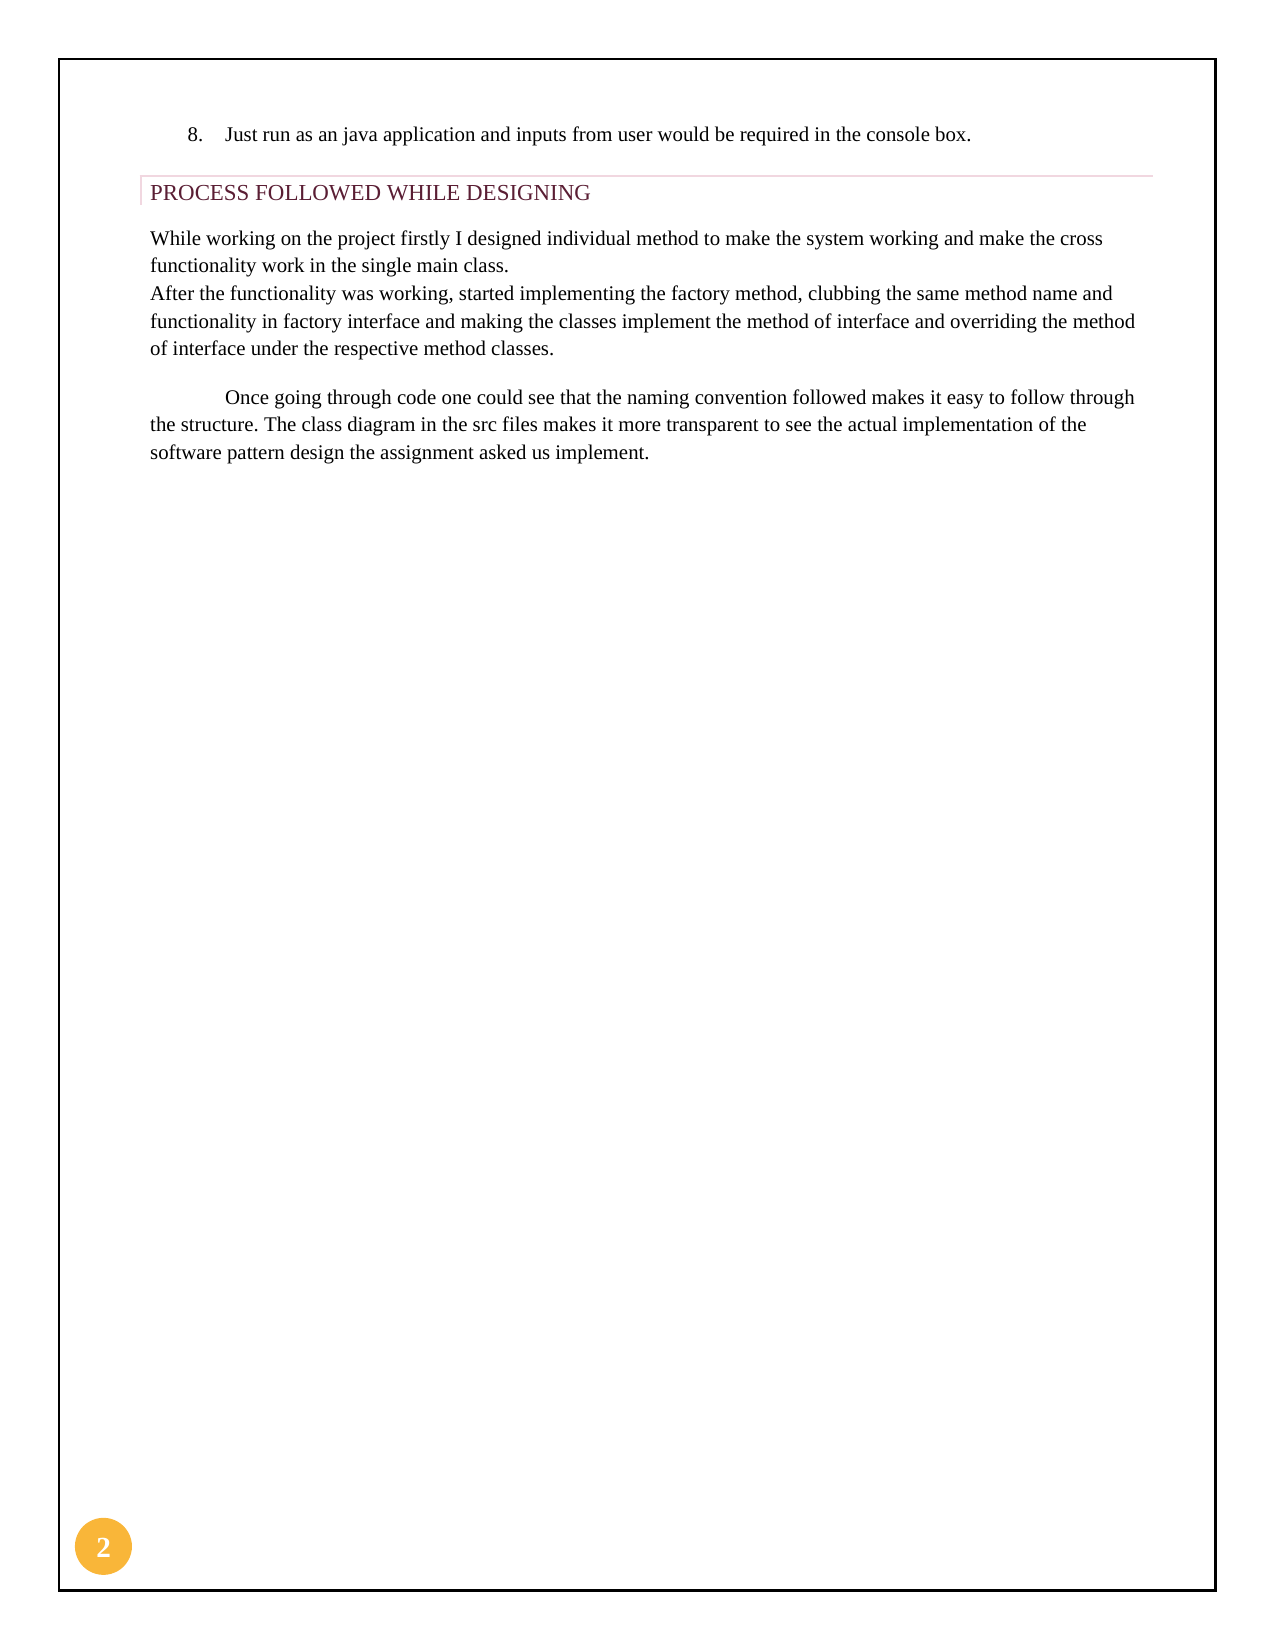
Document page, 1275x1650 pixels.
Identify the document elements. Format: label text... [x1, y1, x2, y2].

subtitle Process followed while designing [142, 177, 1153, 205]
text While working on the project firstly I designed individual method to make the system working and make the cross functionality work in the single main class. After the functionality was working, started implementing the factory method, clubbing the same method name and functionality in factory interface and making the classes implement the method of interface and overriding the method of interface under the respective method classes. [150, 226, 1153, 360]
text Once going through code one could see that the naming convention followed makes it easy to follow through the structure. The class diagram in the src files makes it more transparent to see the actual implementation of the software pattern design the assignment asked us implement. [150, 385, 1153, 464]
list Just run as an java application and inputs from user would be required in the console box. [187, 122, 1153, 146]
